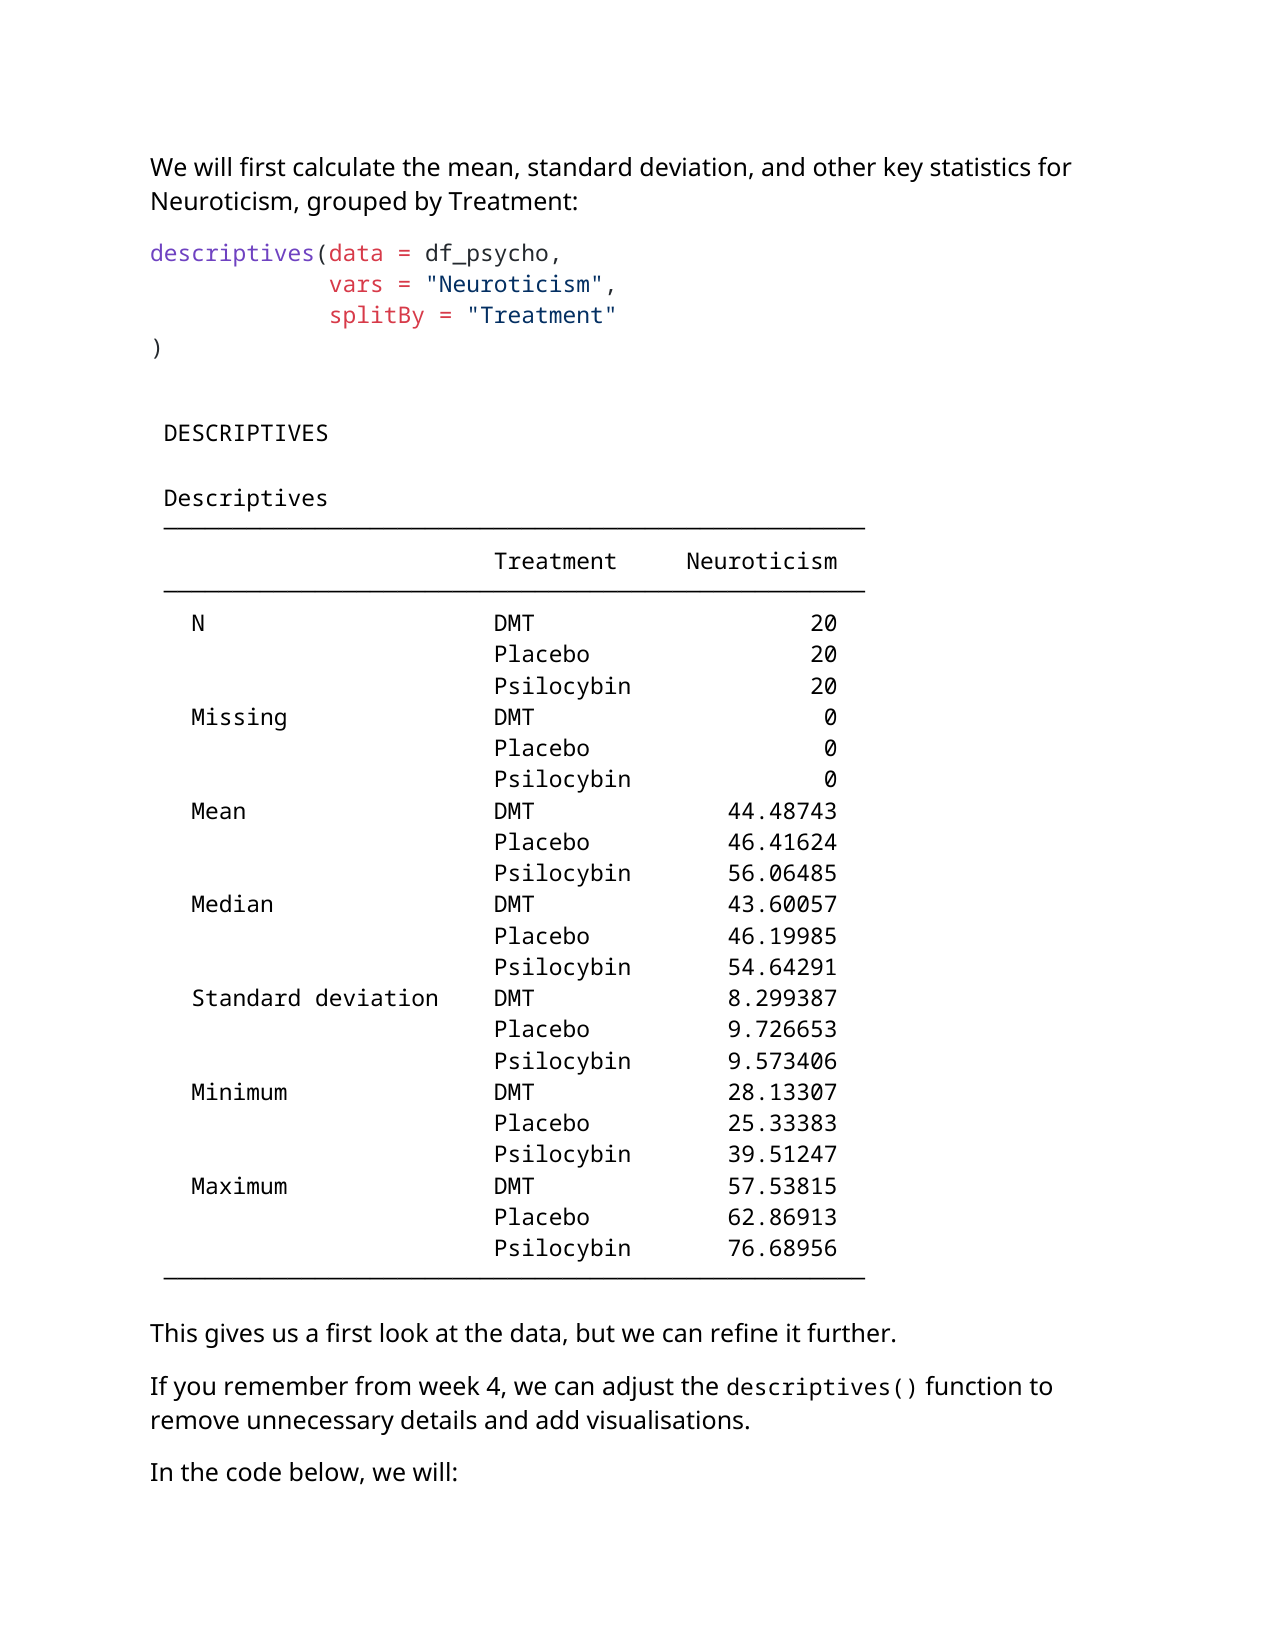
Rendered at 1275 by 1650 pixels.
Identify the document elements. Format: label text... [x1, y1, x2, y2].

text This gives us a first look at the data, but we can refine it further. [150, 1315, 1125, 1349]
text descriptives(data = df_psycho, vars = "Neuroticism", splitBy = "Treatment" ) [150, 237, 1125, 362]
text In the code below, we will: [150, 1455, 1125, 1489]
text If you remember from week 4, we can adjust the descriptives() function to remove unnecessary details and add visualisations. [150, 1368, 1125, 1436]
text DESCRIPTIVES Descriptives ─────────────────────────────────────────────────── Treatment Neuroticism ─────────────────────────────────────────────────── N DMT 20 Placebo 20 Psilocybin 20 Missing DMT 0 Placebo 0 Psilocybin 0 Mean DMT 44.48743 Placebo 46.41624 Psilocybin 56.06485 Median DMT 43.60057 Placebo 46.19985 Psilocybin 54.64291 Standard deviation DMT 8.299387 Placebo 9.726653 Psilocybin 9.573406 Minimum DMT 28.13307 Placebo 25.33383 Psilocybin 39.51247 Maximum DMT 57.53815 Placebo 62.86913 Psilocybin 76.68956 ─────────────────────────────────────────────────── [150, 383, 1125, 1294]
text We will first calculate the mean, standard deviation, and other key statistics for Neuroticism, grouped by Treatment: [150, 150, 1125, 218]
